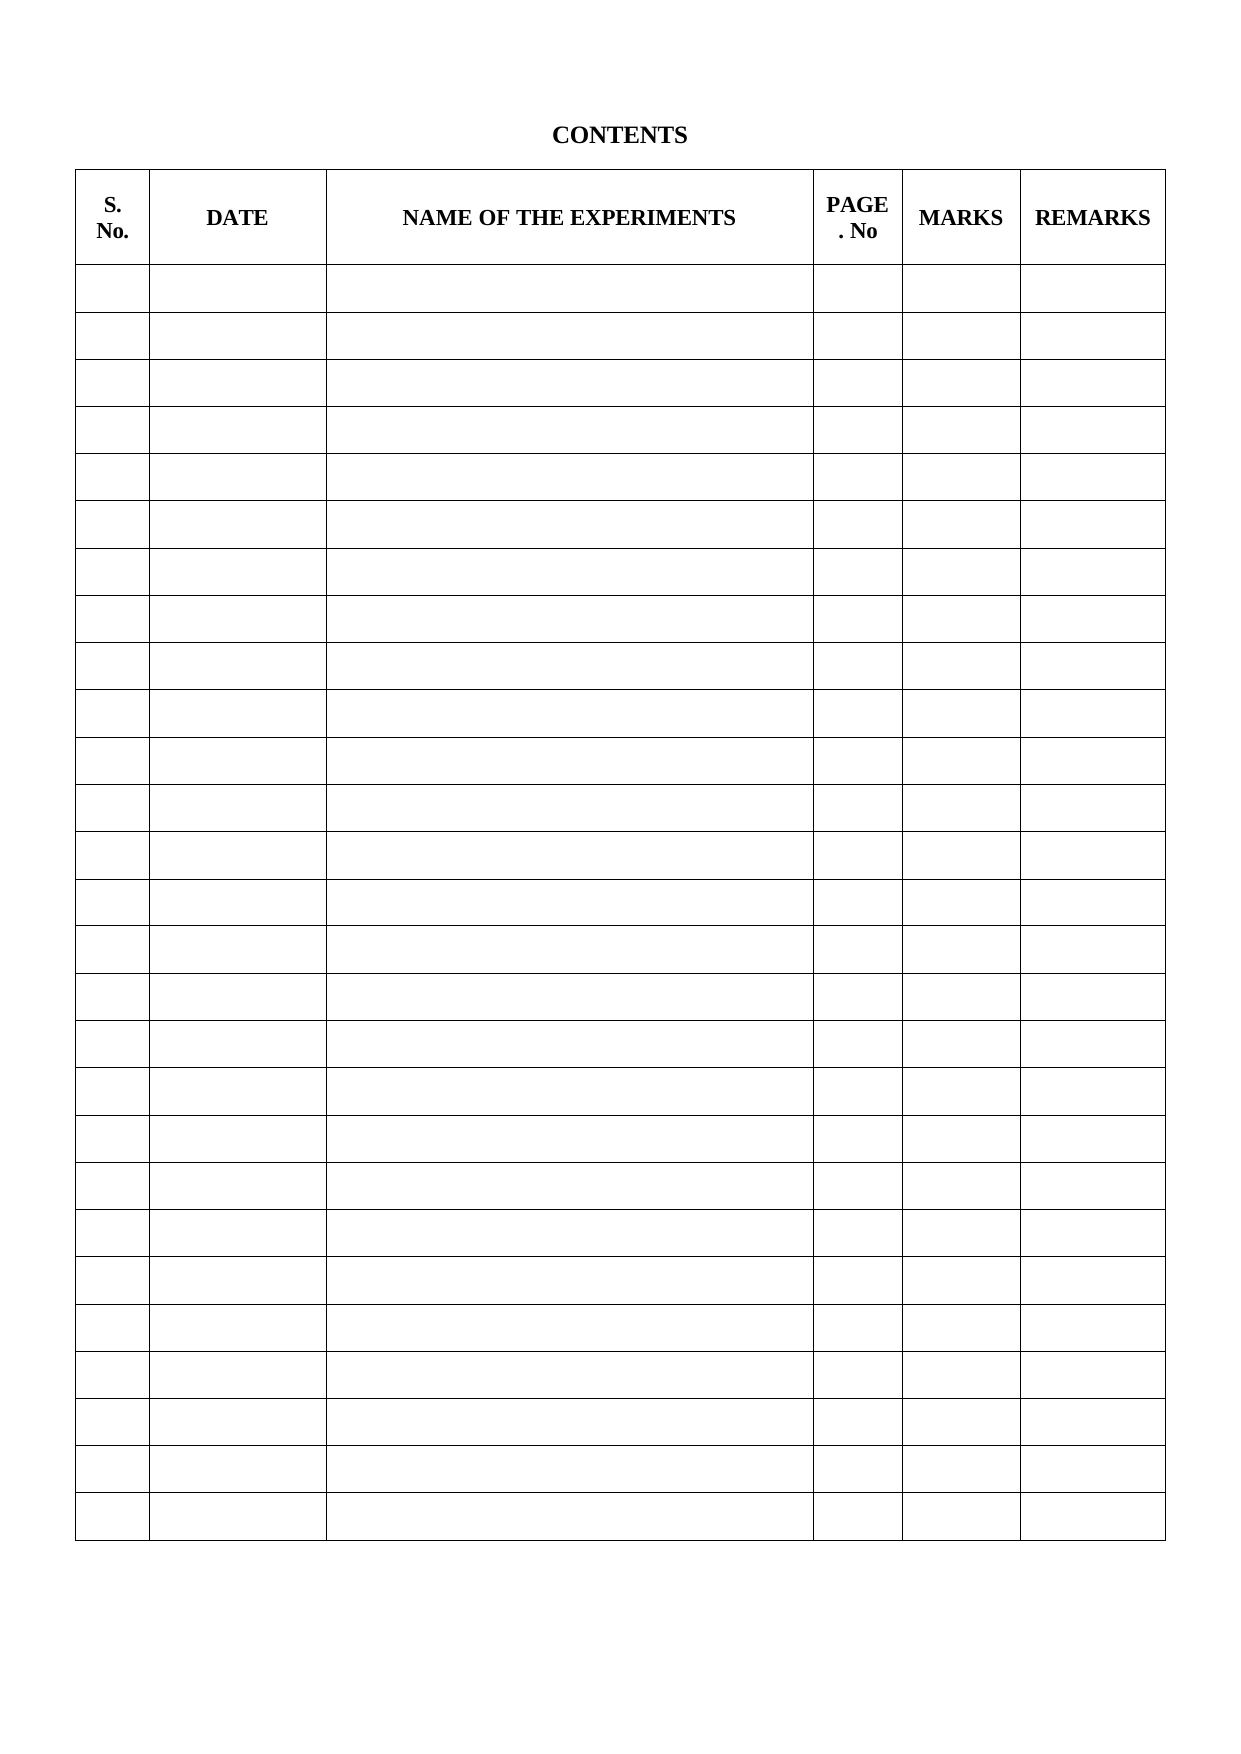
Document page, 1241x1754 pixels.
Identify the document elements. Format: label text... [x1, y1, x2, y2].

table_cell [150, 1257, 326, 1304]
table_cell [76, 1446, 149, 1492]
table_cell [1021, 549, 1165, 595]
table_cell [76, 1068, 149, 1114]
table_cell [327, 643, 813, 689]
table_cell [76, 313, 149, 358]
table_cell [814, 1257, 902, 1304]
table_cell [814, 1068, 902, 1114]
table_cell [150, 1116, 326, 1162]
table_cell [1021, 1163, 1165, 1209]
table_cell [150, 265, 326, 312]
table_cell [76, 1493, 149, 1540]
table_cell [1021, 738, 1165, 784]
table_cell [150, 454, 326, 500]
table_cell [1021, 596, 1165, 642]
table_cell [327, 1305, 813, 1351]
table_cell [903, 265, 1020, 312]
table_cell [76, 926, 149, 973]
table_cell [814, 690, 902, 737]
table_cell [1021, 1446, 1165, 1492]
table_cell [76, 1210, 149, 1256]
table_cell [814, 926, 902, 973]
table_cell [814, 265, 902, 312]
table_cell [327, 926, 813, 973]
table_cell [327, 1446, 813, 1492]
table_cell [814, 360, 902, 406]
table_cell [1021, 832, 1165, 878]
table_cell [903, 549, 1020, 595]
table_cell [150, 501, 326, 547]
table_cell [1021, 265, 1165, 312]
table_header PAGE . No [814, 170, 902, 264]
text CONTENTS [93, 120, 1147, 149]
table_cell [327, 1116, 813, 1162]
table_cell [327, 265, 813, 312]
table_cell [903, 1399, 1020, 1445]
table_cell [1021, 360, 1165, 406]
table_cell [150, 1068, 326, 1114]
table_cell [903, 1305, 1020, 1351]
table_cell [814, 549, 902, 595]
table_cell [327, 596, 813, 642]
table_cell [903, 1257, 1020, 1304]
table_cell [76, 501, 149, 547]
table_cell [150, 1399, 326, 1445]
table_cell [76, 407, 149, 453]
table_cell [150, 407, 326, 453]
table_cell [814, 974, 902, 1020]
table_header NAME OF THE EXPERIMENTS [327, 170, 813, 264]
table_cell [150, 926, 326, 973]
table_cell [1021, 1493, 1165, 1540]
table_header MARKS [903, 170, 1020, 264]
table_cell [76, 549, 149, 595]
table_cell [814, 643, 902, 689]
table_cell [327, 1352, 813, 1398]
table_cell [903, 738, 1020, 784]
table_cell [814, 738, 902, 784]
table_cell [903, 1352, 1020, 1398]
table_cell [1021, 785, 1165, 831]
table_cell [1021, 1257, 1165, 1304]
table_cell [327, 738, 813, 784]
table_cell [76, 1399, 149, 1445]
table_cell [1021, 313, 1165, 358]
table_cell [76, 690, 149, 737]
table_cell [327, 1163, 813, 1209]
table_cell [150, 596, 326, 642]
table_cell [76, 1257, 149, 1304]
table_cell [150, 1163, 326, 1209]
table_cell [1021, 501, 1165, 547]
table_cell [903, 501, 1020, 547]
table_cell [814, 313, 902, 358]
table_cell [903, 1446, 1020, 1492]
table_cell [814, 1399, 902, 1445]
table_cell [903, 880, 1020, 925]
table_cell [150, 974, 326, 1020]
table_cell [814, 832, 902, 878]
table_cell [903, 832, 1020, 878]
table_cell [150, 360, 326, 406]
table_cell [327, 1021, 813, 1067]
table_cell [1021, 643, 1165, 689]
table_cell [327, 360, 813, 406]
table_cell [814, 596, 902, 642]
table_cell [903, 454, 1020, 500]
table_cell [1021, 690, 1165, 737]
table_cell [76, 1163, 149, 1209]
table_cell [1021, 1068, 1165, 1114]
table_cell [903, 596, 1020, 642]
table_cell [327, 407, 813, 453]
table_cell [903, 974, 1020, 1020]
table_cell [76, 1116, 149, 1162]
table_header S. No. [76, 170, 149, 264]
table_cell [150, 1493, 326, 1540]
table_cell [1021, 454, 1165, 500]
table_header DATE [150, 170, 326, 264]
table_cell [903, 1116, 1020, 1162]
table_cell [327, 454, 813, 500]
table_cell [76, 974, 149, 1020]
table_cell [903, 643, 1020, 689]
table_cell [150, 1305, 326, 1351]
table_cell [327, 974, 813, 1020]
table_cell [327, 1399, 813, 1445]
table_cell [903, 360, 1020, 406]
table_cell [1021, 1352, 1165, 1398]
table_cell [150, 1446, 326, 1492]
table_cell [1021, 1210, 1165, 1256]
table_cell [327, 880, 813, 925]
table_cell [150, 1352, 326, 1398]
table_cell [76, 738, 149, 784]
table_cell [1021, 880, 1165, 925]
table_cell [1021, 1305, 1165, 1351]
table_cell [903, 407, 1020, 453]
table_cell [150, 690, 326, 737]
table_cell [814, 454, 902, 500]
table_cell [150, 785, 326, 831]
table_cell [814, 1305, 902, 1351]
table_header REMARKS [1021, 170, 1165, 264]
table_cell [814, 880, 902, 925]
table_cell [76, 643, 149, 689]
table_cell [150, 1021, 326, 1067]
table_cell [903, 1021, 1020, 1067]
table_cell [903, 313, 1020, 358]
table_cell [327, 549, 813, 595]
table_cell [814, 1493, 902, 1540]
table_cell [76, 596, 149, 642]
table_cell [903, 690, 1020, 737]
table_cell [814, 1021, 902, 1067]
table_cell [150, 832, 326, 878]
table_cell [76, 1352, 149, 1398]
table_cell [150, 313, 326, 358]
table_cell [76, 880, 149, 925]
table_cell [76, 785, 149, 831]
table_cell [76, 454, 149, 500]
table_cell [1021, 974, 1165, 1020]
table_cell [150, 549, 326, 595]
table_cell [903, 1163, 1020, 1209]
table_cell [814, 407, 902, 453]
table_cell [76, 360, 149, 406]
table_cell [327, 1493, 813, 1540]
table_cell [327, 832, 813, 878]
table_cell [1021, 1116, 1165, 1162]
table_cell [150, 643, 326, 689]
table_cell [903, 1493, 1020, 1540]
table_cell [327, 785, 813, 831]
table_cell [814, 1210, 902, 1256]
table_cell [814, 1352, 902, 1398]
table_cell [903, 785, 1020, 831]
table_cell [327, 313, 813, 358]
table_cell [327, 1257, 813, 1304]
table_cell [814, 1163, 902, 1209]
table_cell [76, 832, 149, 878]
table_cell [150, 738, 326, 784]
table_cell [1021, 1021, 1165, 1067]
table_cell [327, 690, 813, 737]
table_cell [76, 1305, 149, 1351]
table_cell [814, 1446, 902, 1492]
table_cell [76, 265, 149, 312]
table_cell [814, 1116, 902, 1162]
table_cell [903, 1068, 1020, 1114]
table_cell [1021, 1399, 1165, 1445]
table_cell [903, 926, 1020, 973]
table_cell [1021, 407, 1165, 453]
table_cell [76, 1021, 149, 1067]
table_cell [903, 1210, 1020, 1256]
table_cell [327, 1068, 813, 1114]
table_cell [150, 880, 326, 925]
table_cell [1021, 926, 1165, 973]
table_cell [327, 501, 813, 547]
table_cell [814, 785, 902, 831]
table_cell [327, 1210, 813, 1256]
table_cell [150, 1210, 326, 1256]
table_cell [814, 501, 902, 547]
